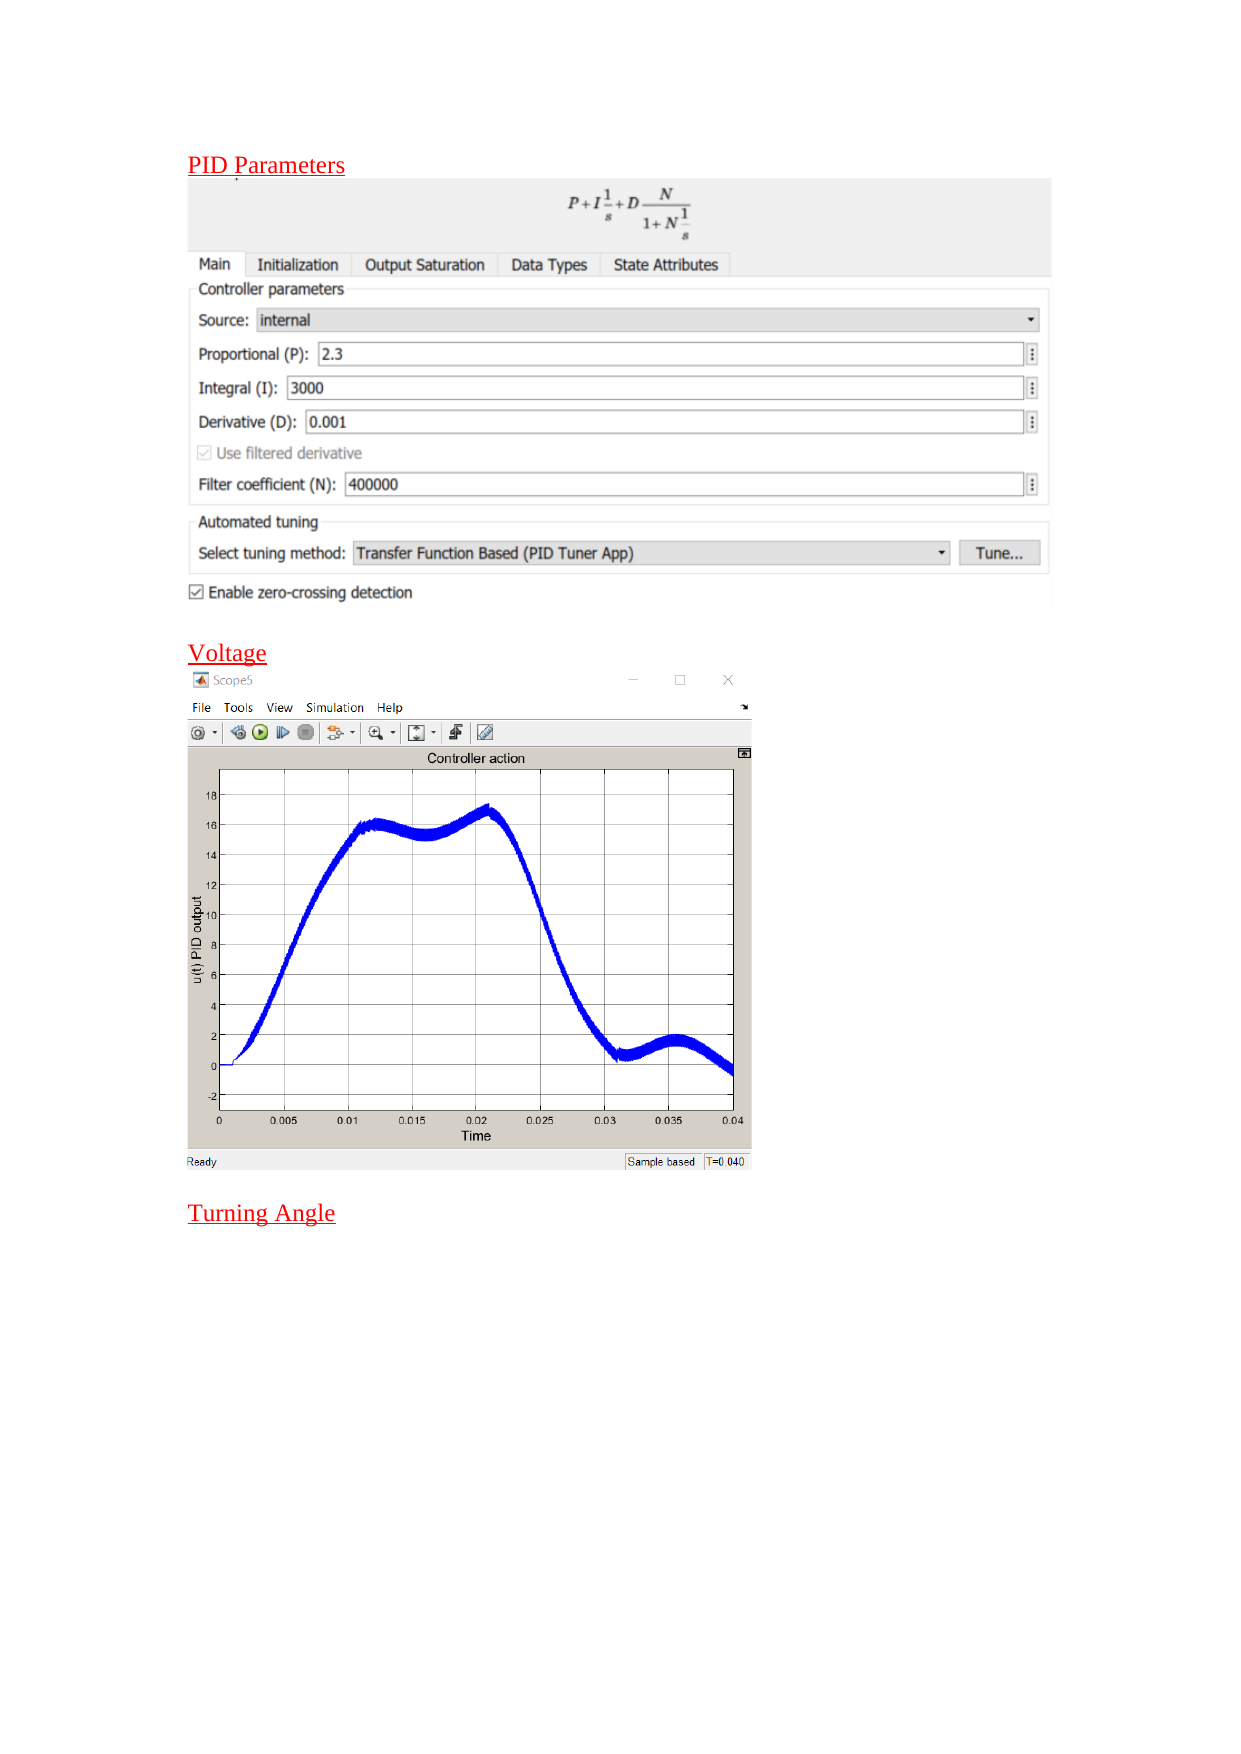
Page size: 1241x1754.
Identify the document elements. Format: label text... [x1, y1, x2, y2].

text Voltage [187, 638, 1053, 667]
picture [187, 667, 752, 1170]
text Turning Angle [187, 1198, 1053, 1227]
text PID Parameters [187, 150, 1053, 179]
picture [187, 178, 1052, 610]
